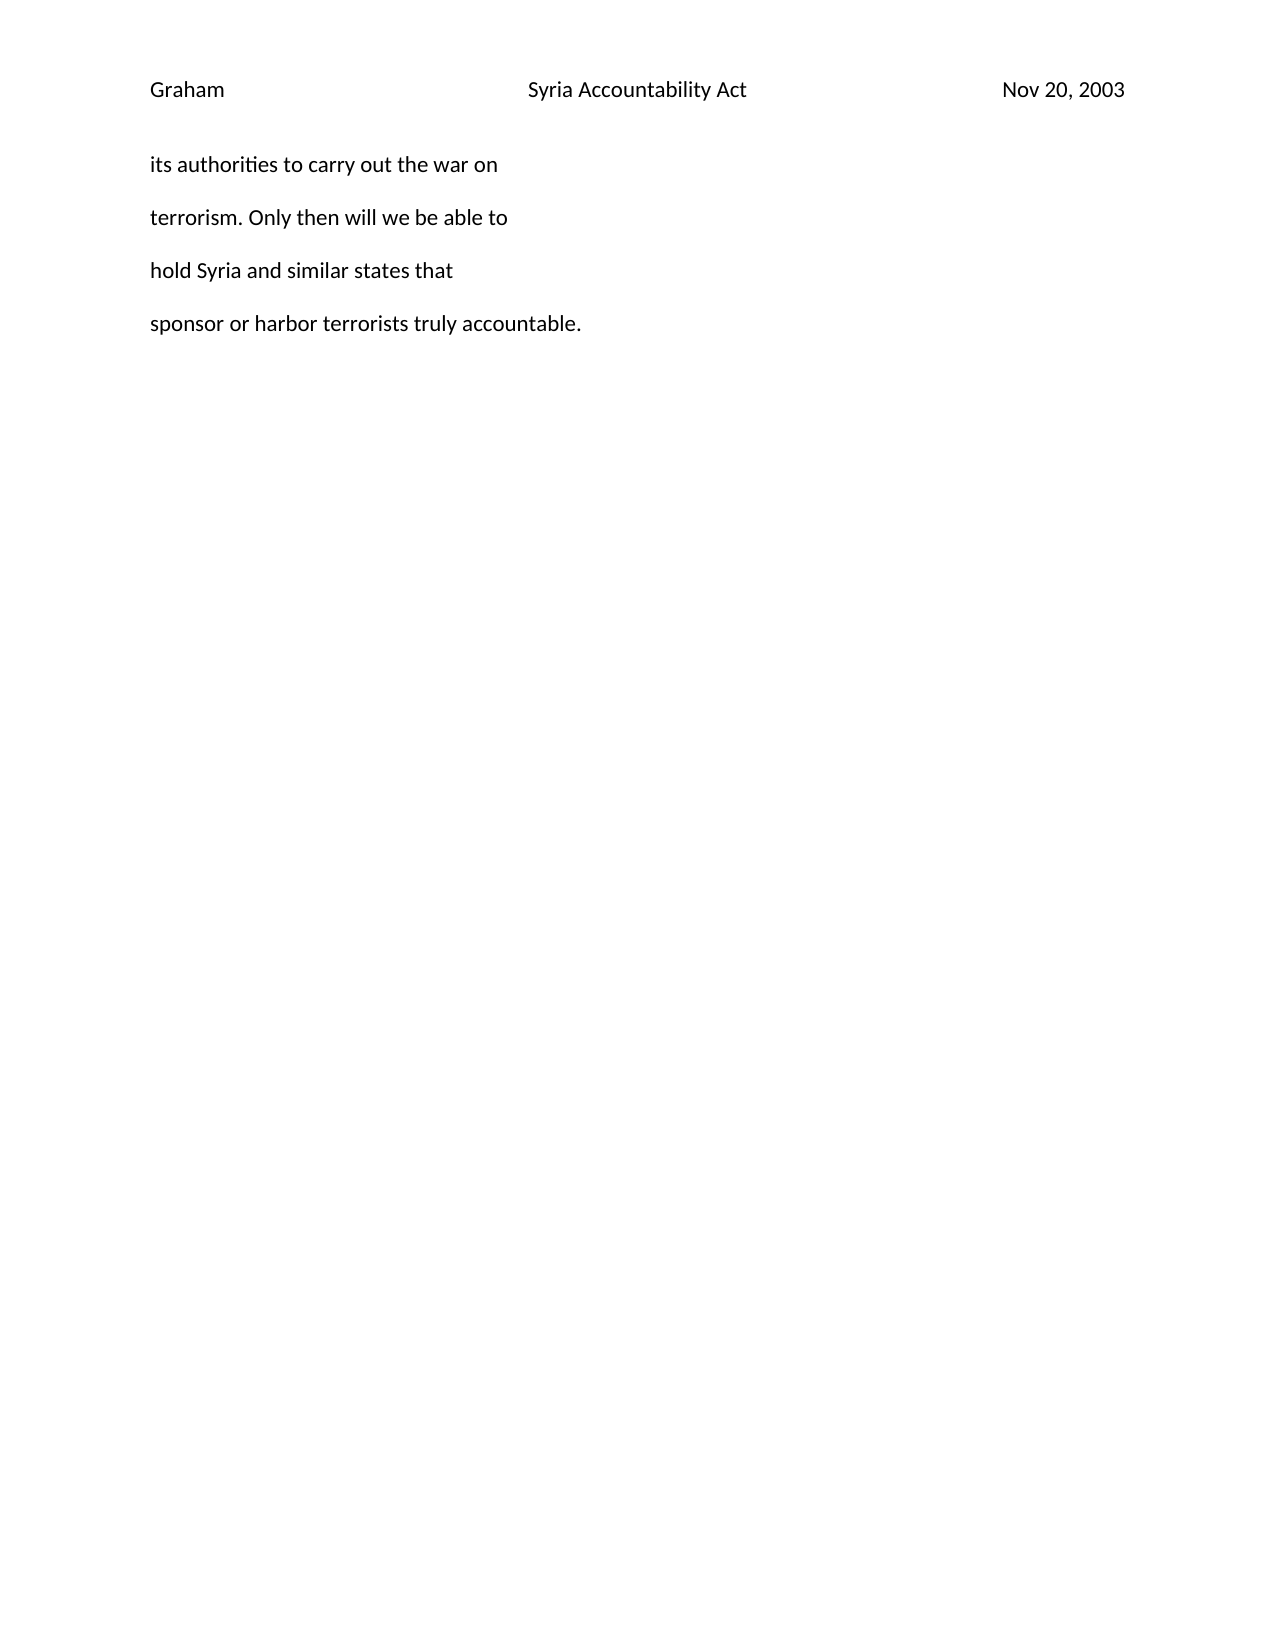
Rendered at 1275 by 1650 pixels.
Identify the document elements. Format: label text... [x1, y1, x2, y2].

text hold Syria and similar states that [150, 256, 1125, 284]
text its authorities to carry out the war on [150, 150, 1125, 178]
text sponsor or harbor terrorists truly accountable. [150, 309, 1125, 337]
text terrorism. Only then will we be able to [150, 203, 1125, 231]
